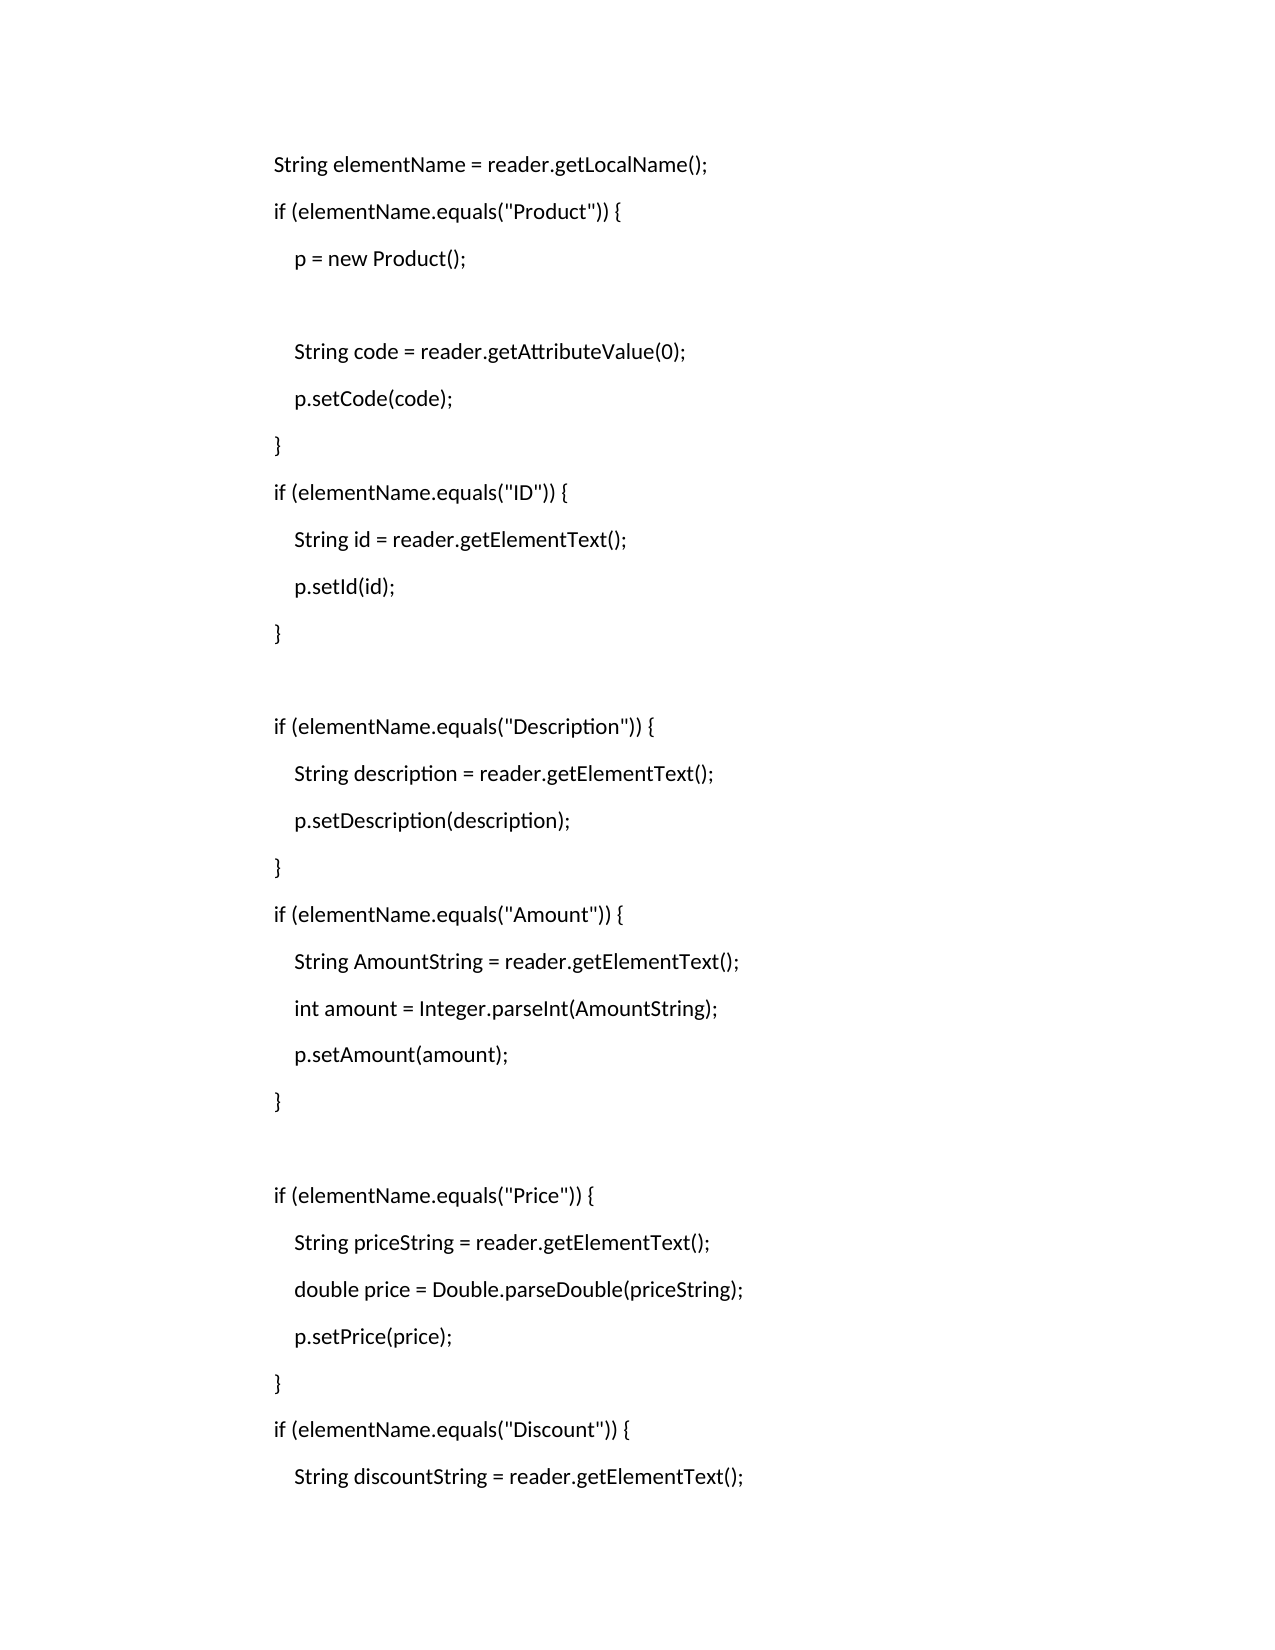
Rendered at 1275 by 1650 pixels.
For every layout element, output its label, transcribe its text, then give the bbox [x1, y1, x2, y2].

text p.setAmount(amount); [150, 1041, 1125, 1069]
text if (elementName.equals("Product")) { [150, 197, 1125, 225]
text double price = Double.parseDouble(priceString); [150, 1275, 1125, 1303]
text if (elementName.equals("Price")) { [150, 1181, 1125, 1209]
text } [150, 431, 1125, 459]
text String discountString = reader.getElementText(); [150, 1462, 1125, 1491]
text if (elementName.equals("Discount")) { [150, 1416, 1125, 1444]
text String elementName = reader.getLocalName(); [150, 150, 1125, 178]
text p.setCode(code); [150, 384, 1125, 412]
text String priceString = reader.getElementText(); [150, 1228, 1125, 1256]
text p.setPrice(price); [150, 1322, 1125, 1350]
text if (elementName.equals("Amount")) { [150, 900, 1125, 928]
text if (elementName.equals("Description")) { [150, 712, 1125, 741]
text String AmountString = reader.getElementText(); [150, 947, 1125, 975]
text } [150, 1369, 1125, 1397]
text if (elementName.equals("ID")) { [150, 478, 1125, 506]
text String description = reader.getElementText(); [150, 759, 1125, 787]
text p.setDescription(description); [150, 806, 1125, 834]
text String code = reader.getAttributeValue(0); [150, 337, 1125, 366]
text String id = reader.getElementText(); [150, 525, 1125, 553]
text } [150, 1087, 1125, 1116]
text } [150, 619, 1125, 647]
text p = new Product(); [150, 244, 1125, 272]
text } [150, 853, 1125, 881]
text p.setId(id); [150, 572, 1125, 600]
text int amount = Integer.parseInt(AmountString); [150, 994, 1125, 1022]
